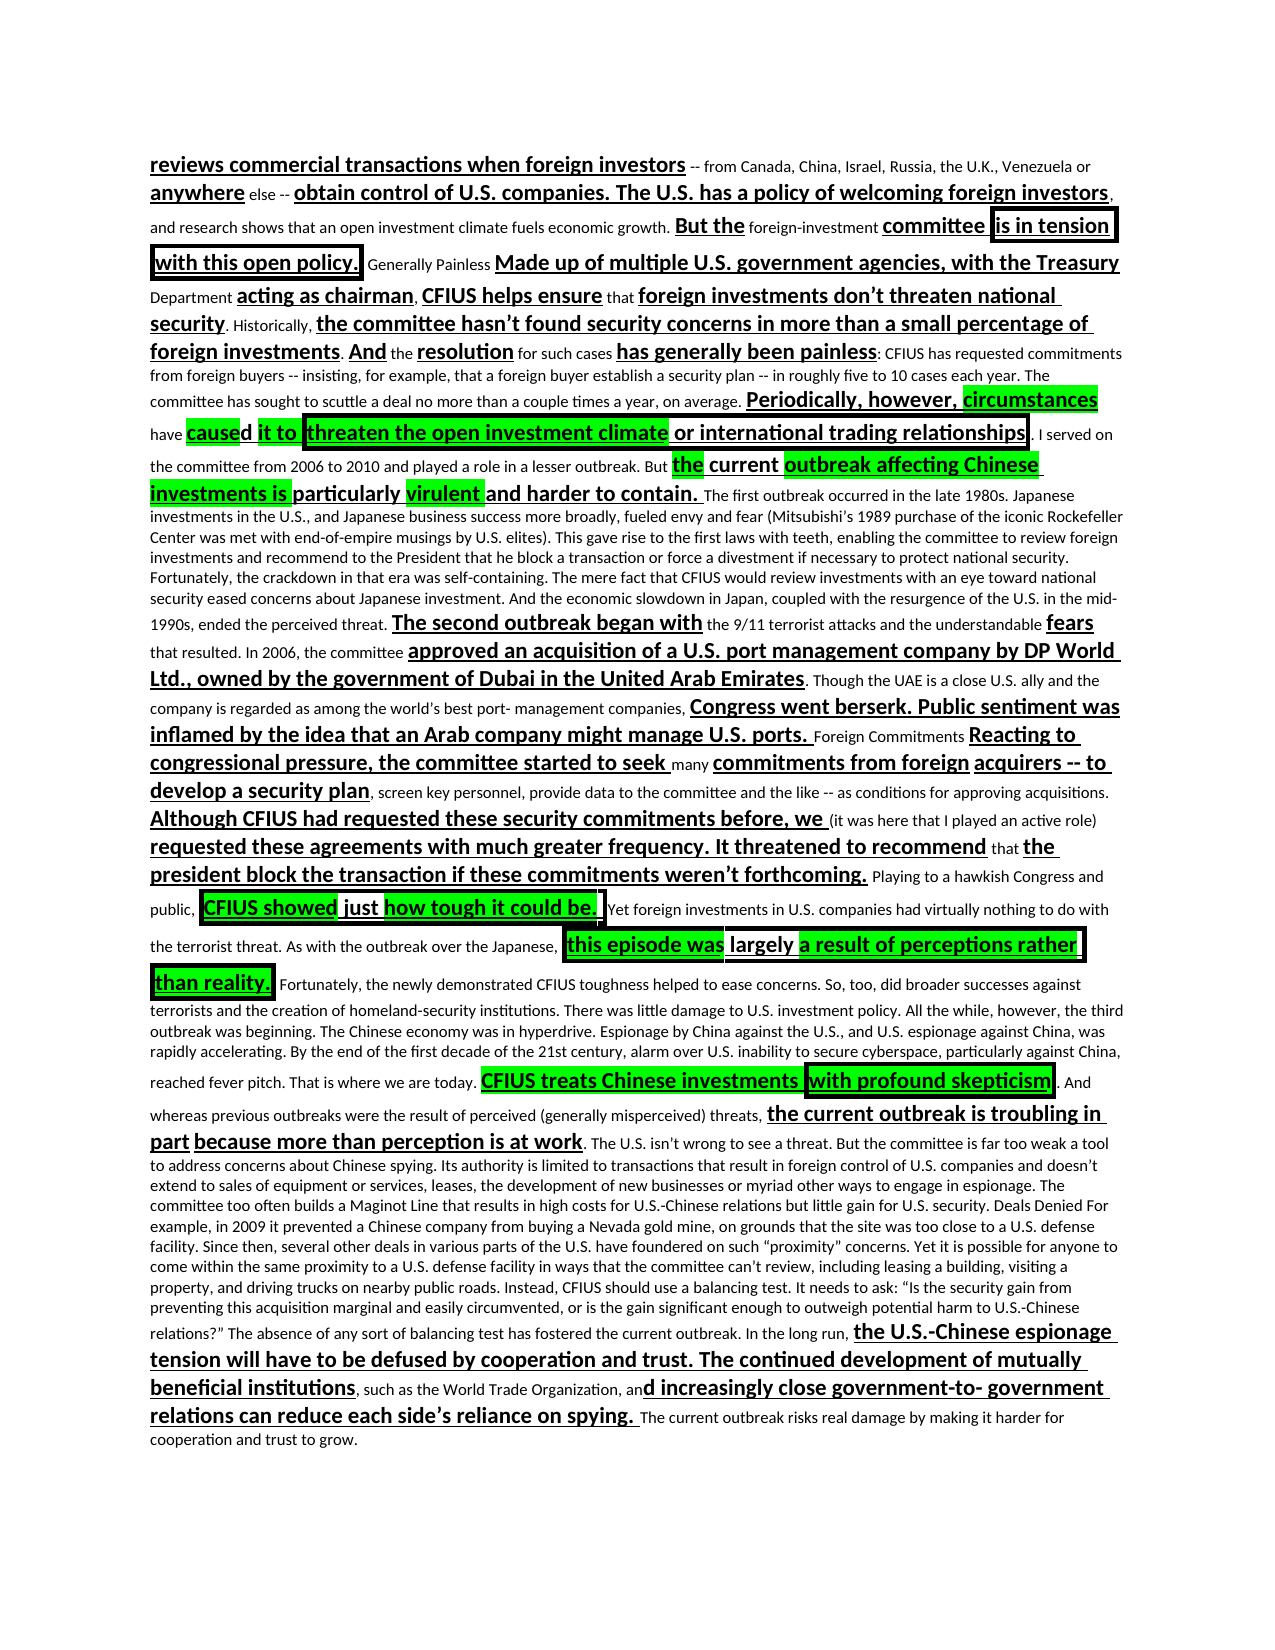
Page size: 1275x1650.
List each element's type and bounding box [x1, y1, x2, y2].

text [150, 150, 1125, 1450]
